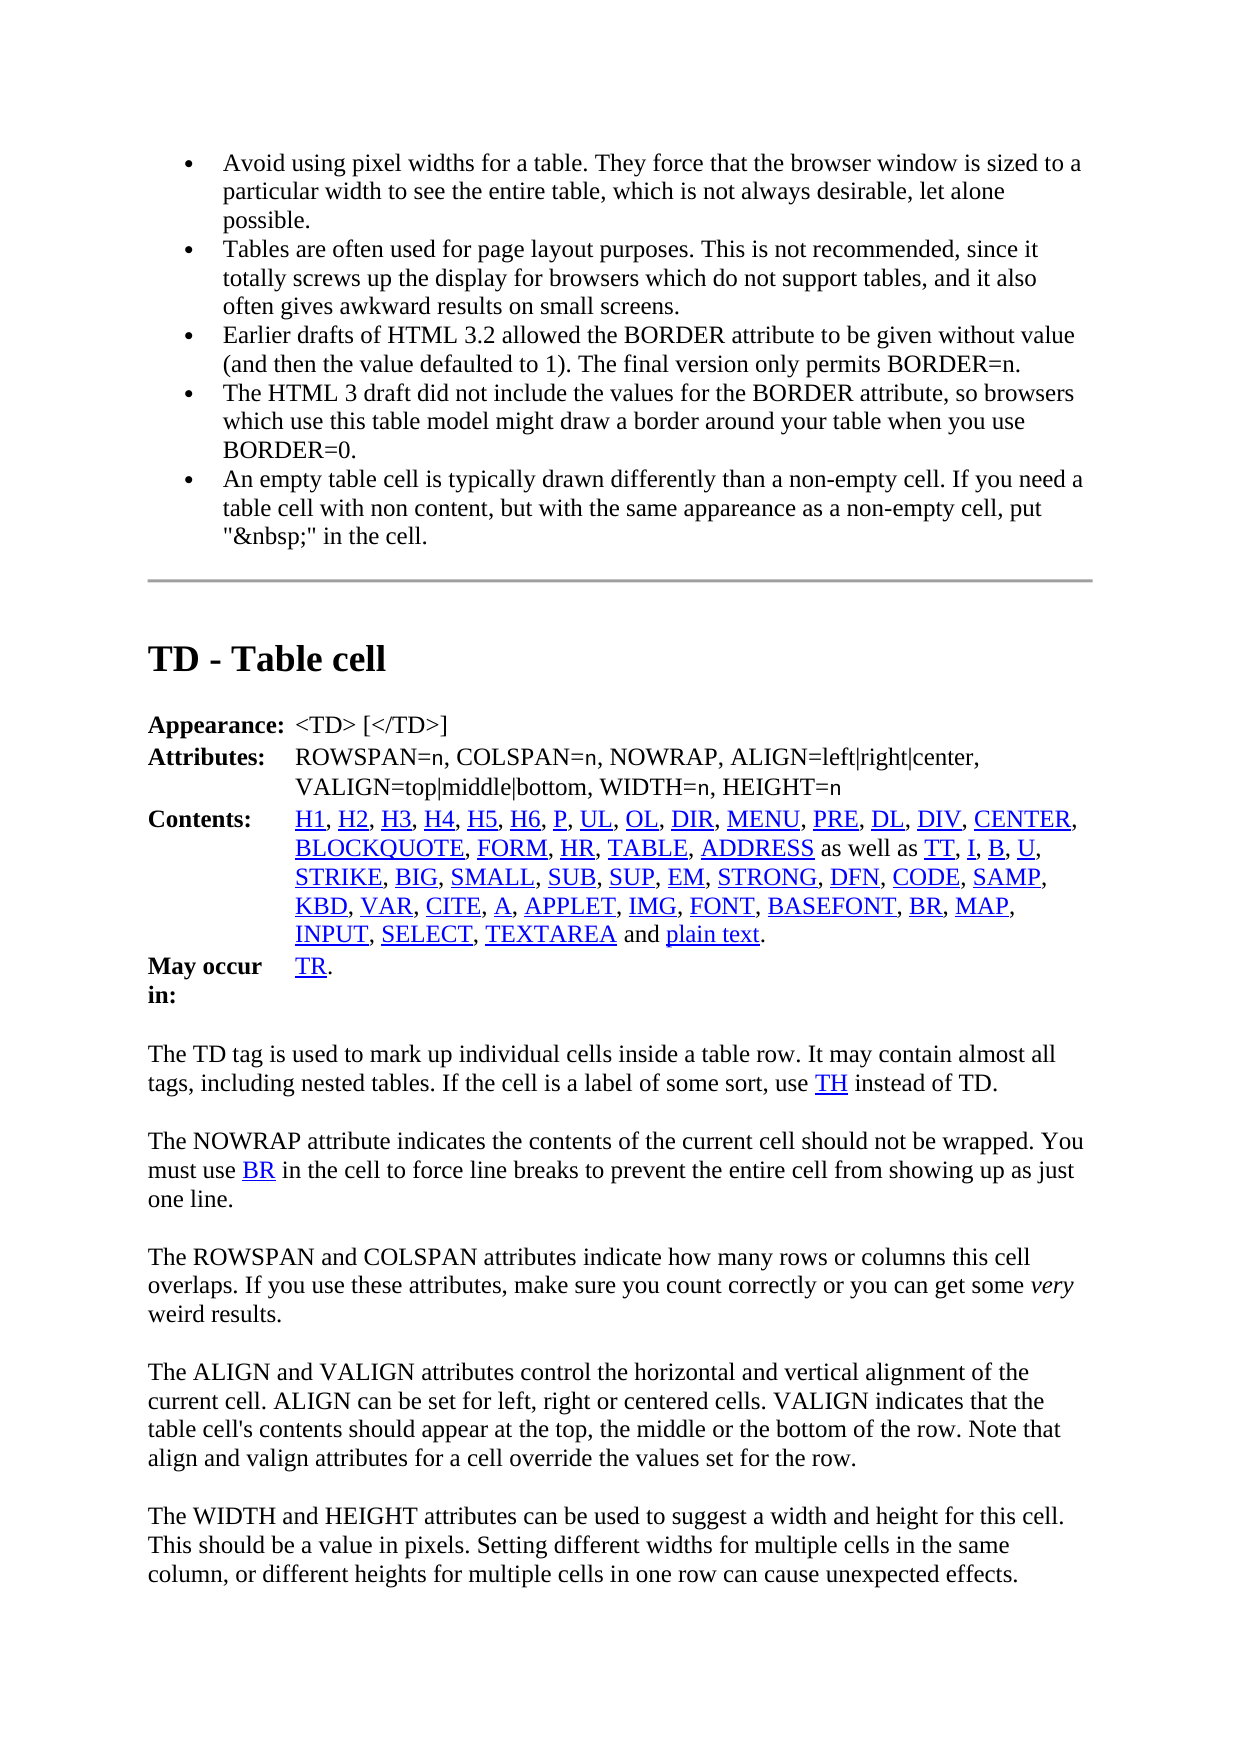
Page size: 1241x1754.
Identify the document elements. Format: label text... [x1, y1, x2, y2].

table_cell May occur in: [146, 950, 293, 1010]
list Earlier drafts of HTML 3.2 allowed the BORDER attribute to be given without value (and then the value defaulted to 1). The final version only permits BORDER=n. [185, 320, 1093, 378]
text The WIDTH and HEIGHT attributes can be used to suggest a width and height for this cell. This should be a value in pixels. Setting different widths for multiple cells in the same column, or different heights for multiple cells in one row can cause unexpected effects. [148, 1501, 1093, 1587]
text The NOWRAP attribute indicates the contents of the current cell should not be wrapped. You must use BR in the cell to force line breaks to prevent the entire cell from showing up as just one line. [148, 1126, 1093, 1212]
table_cell H1, H2, H3, H4, H5, H6, P, UL, OL, DIR, MENU, PRE, DL, DIV, CENTER, BLOCKQUOTE, FORM, HR, TABLE, ADDRESS as well as TT, I, B, U, STRIKE, BIG, SMALL, SUB, SUP, EM, STRONG, DFN, CODE, SAMP, KBD, VAR, CITE, A, APPLET, IMG, FONT, BASEFONT, BR, MAP, INPUT, SELECT, TEXTAREA and plain text. [293, 803, 1100, 950]
table_cell Contents: [146, 803, 293, 950]
table_cell TR. [293, 950, 1100, 1010]
text The TD tag is used to mark up individual cells inside a table row. It may contain almost all tags, including nested tables. If the cell is a label of some sort, use TH instead of TD. [148, 1039, 1093, 1097]
table_cell ROWSPAN=n, COLSPAN=n, NOWRAP, ALIGN=left|right|center, VALIGN=top|middle|bottom, WIDTH=n, HEIGHT=n [293, 741, 1100, 803]
text TD - Table cell [148, 636, 1093, 679]
table_header <TD> [</TD>] [293, 709, 1100, 741]
list Avoid using pixel widths for a table. They force that the browser window is sized to a particular width to see the entire table, which is not always desirable, let alone possible. [185, 148, 1093, 234]
text The ALIGN and VALIGN attributes control the horizontal and vertical alignment of the current cell. ALIGN can be set for left, right or centered cells. VALIGN indicates that the table cell's contents should appear at the top, the middle or the bottom of the row. Note that align and valign attributes for a cell override the values set for the row. [148, 1357, 1093, 1472]
list The HTML 3 draft did not include the values for the BORDER attribute, so browsers which use this table model might draw a border around your table when you use BORDER=0. [185, 378, 1093, 464]
table_header Appearance: [146, 709, 293, 741]
table_cell Attributes: [146, 741, 293, 803]
text The ROWSPAN and COLSPAN attributes indicate how many rows or columns this cell overlaps. If you use these attributes, make sure you count correctly or you can get some very weird results. [148, 1242, 1093, 1328]
list Tables are often used for page layout purposes. This is not recommended, since it totally screws up the display for browsers which do not support tables, and it also often gives awkward results on small screens. [185, 234, 1093, 320]
list An empty table cell is typically drawn differently than a non-empty cell. If you need a table cell with non content, but with the same appareance as a non-empty cell, put "&nbsp;" in the cell. [185, 464, 1093, 550]
